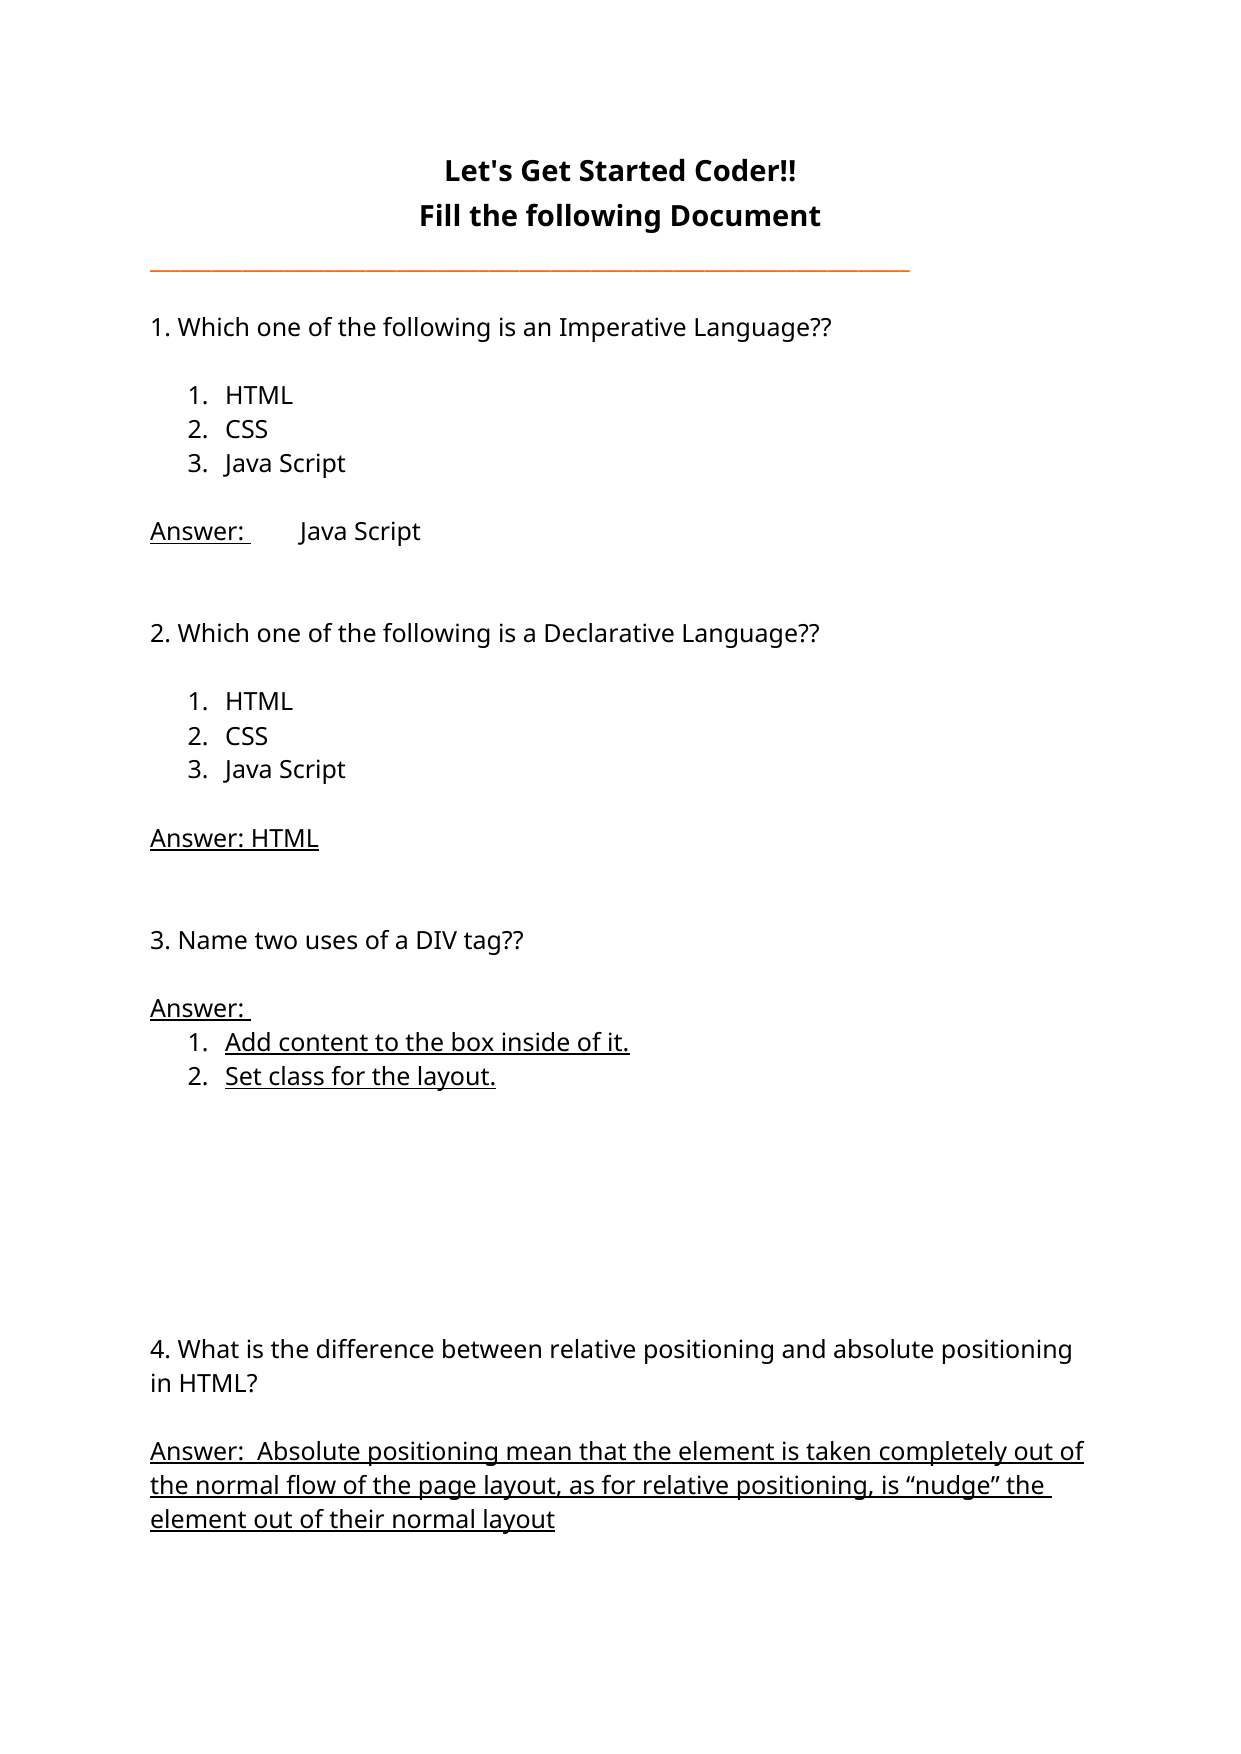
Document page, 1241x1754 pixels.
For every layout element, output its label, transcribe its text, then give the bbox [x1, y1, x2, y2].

text Answer: Absolute positioning mean that the element is taken completely out of the normal flow of the page layout, as for relative positioning, is “nudge” the element out of their normal layout [150, 1433, 1090, 1536]
text Let's Get Started Coder!! [150, 150, 1090, 190]
list Java Script [187, 446, 1090, 480]
text 4. What is the difference between relative positioning and absolute positioning in HTML? [150, 1331, 1090, 1399]
list HTML [187, 684, 1090, 718]
list Java Script [187, 752, 1090, 786]
text 1. Which one of the following is an Imperative Language?? [150, 309, 1090, 343]
text 3. Name two uses of a DIV tag?? [150, 922, 1090, 957]
list Add content to the box inside of it. [187, 1025, 1090, 1059]
list CSS [187, 718, 1090, 752]
text Answer: [150, 991, 1090, 1025]
text __________________________________________________________________________ [150, 241, 1090, 275]
list Set class for the layout. [187, 1059, 1090, 1093]
list HTML [187, 377, 1090, 412]
list CSS [187, 412, 1090, 446]
text 2. Which one of the following is a Declarative Language?? [150, 616, 1090, 650]
text Answer: HTML [150, 820, 1090, 854]
text Answer: Java Script [150, 514, 1090, 548]
text Fill the following Document [150, 196, 1090, 235]
